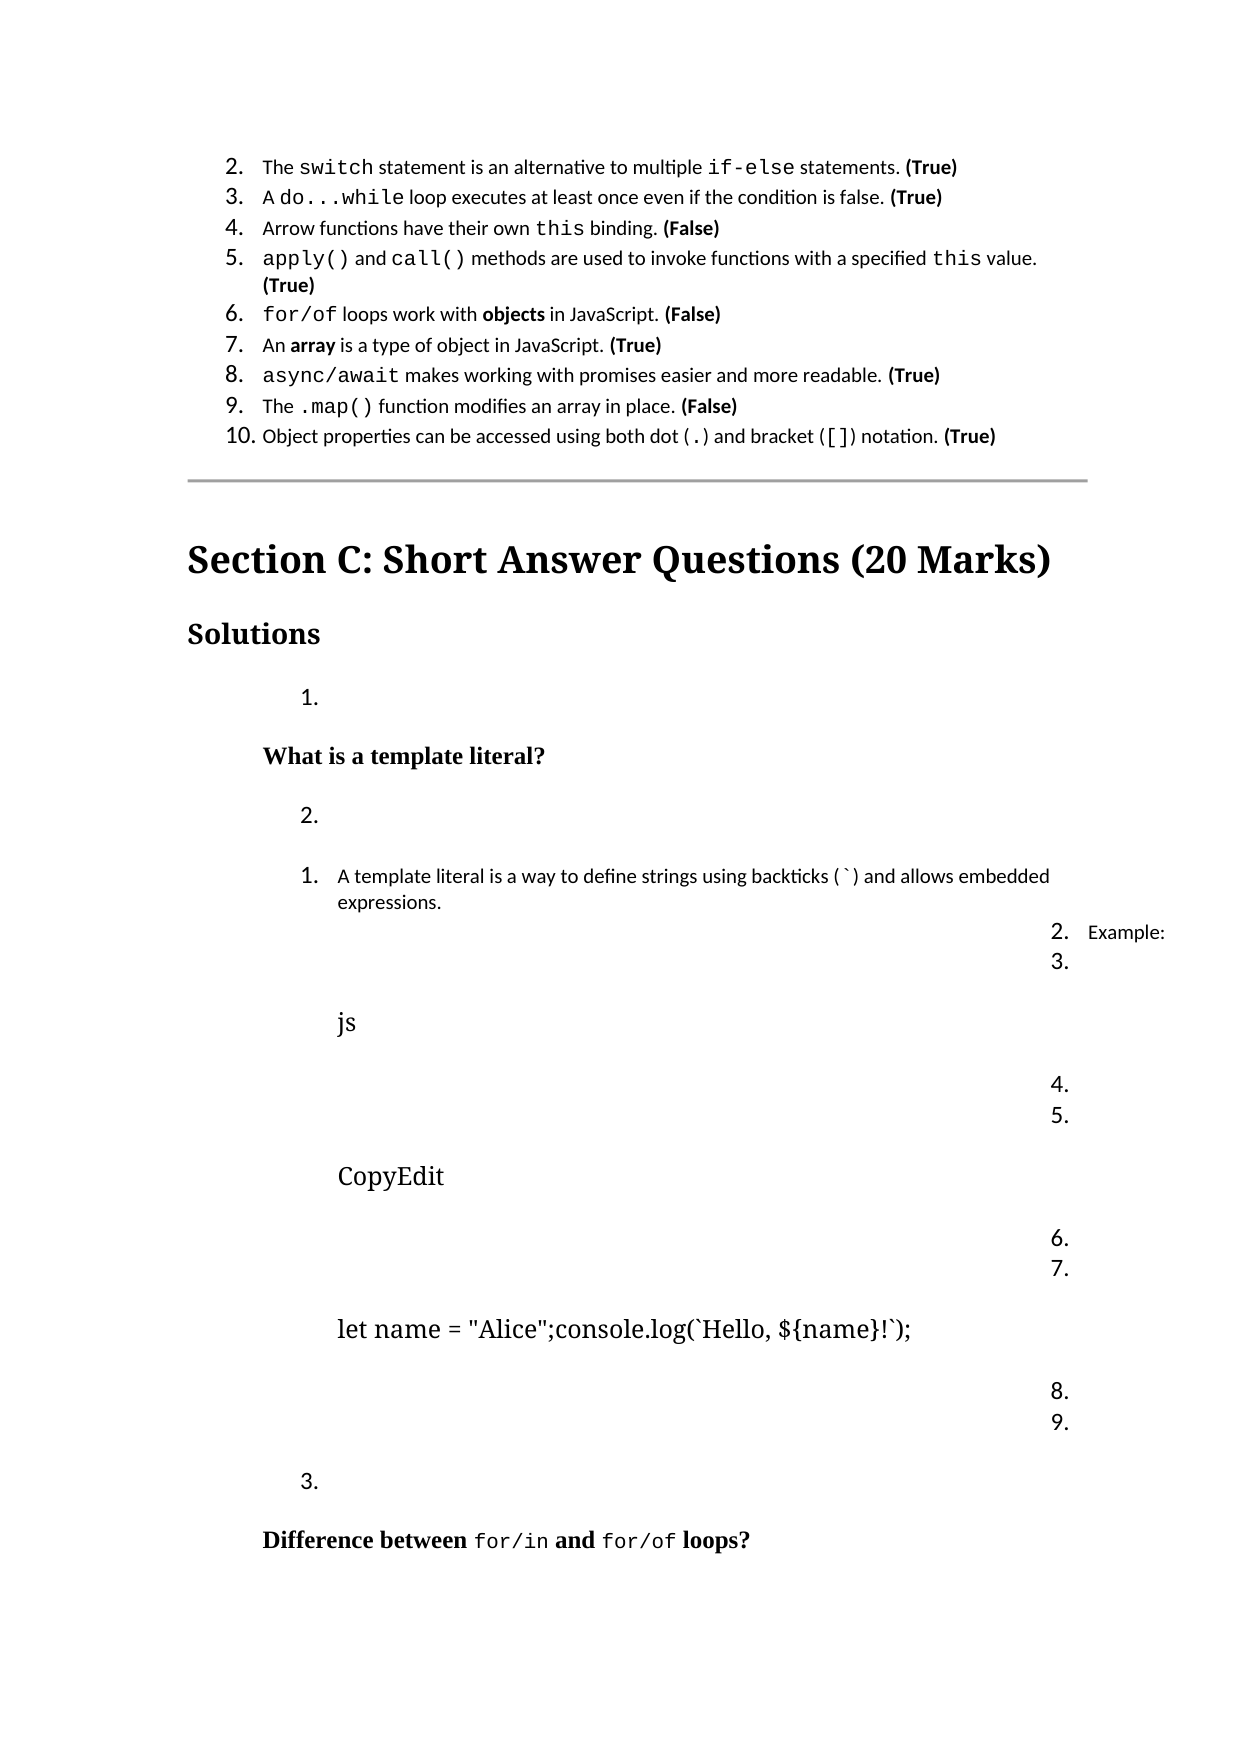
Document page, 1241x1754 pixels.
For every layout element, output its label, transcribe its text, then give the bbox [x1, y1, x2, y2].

list The .map() function modifies an array in place. (False) [225, 389, 1053, 419]
list A do...while loop executes at least once even if the condition is false. (True) [225, 181, 1053, 211]
text let name = "Alice";console.log(`Hello, ${name}!`); [337, 1312, 1053, 1346]
list Object properties can be accessed using both dot (.) and bracket ([]) notation. (True) [225, 419, 1053, 450]
list Arrow functions have their own this binding. (False) [225, 211, 1053, 242]
text js [337, 1005, 1053, 1039]
list async/await makes working with promises easier and more readable. (True) [225, 358, 1053, 389]
list An array is a type of object in JavaScript. (True) [225, 328, 1053, 358]
list apply() and call() methods are used to invoke functions with a specified this value. (True) [225, 242, 1053, 297]
list A template literal is a way to define strings using backticks (`) and allows embedded expressions. [300, 859, 1053, 915]
list Example: [1050, 915, 1240, 945]
text Difference between for/in and for/of loops? [262, 1525, 1053, 1554]
list for/of loops work with objects in JavaScript. (False) [225, 297, 1053, 328]
subtitle Solutions [187, 614, 1053, 652]
text What is a template literal? [262, 741, 1053, 770]
subtitle Section C: Short Answer Questions (20 Marks) [187, 534, 1053, 585]
list The switch statement is an alternative to multiple if-else statements. (True) [225, 150, 1053, 181]
text CopyEdit [337, 1158, 1053, 1192]
